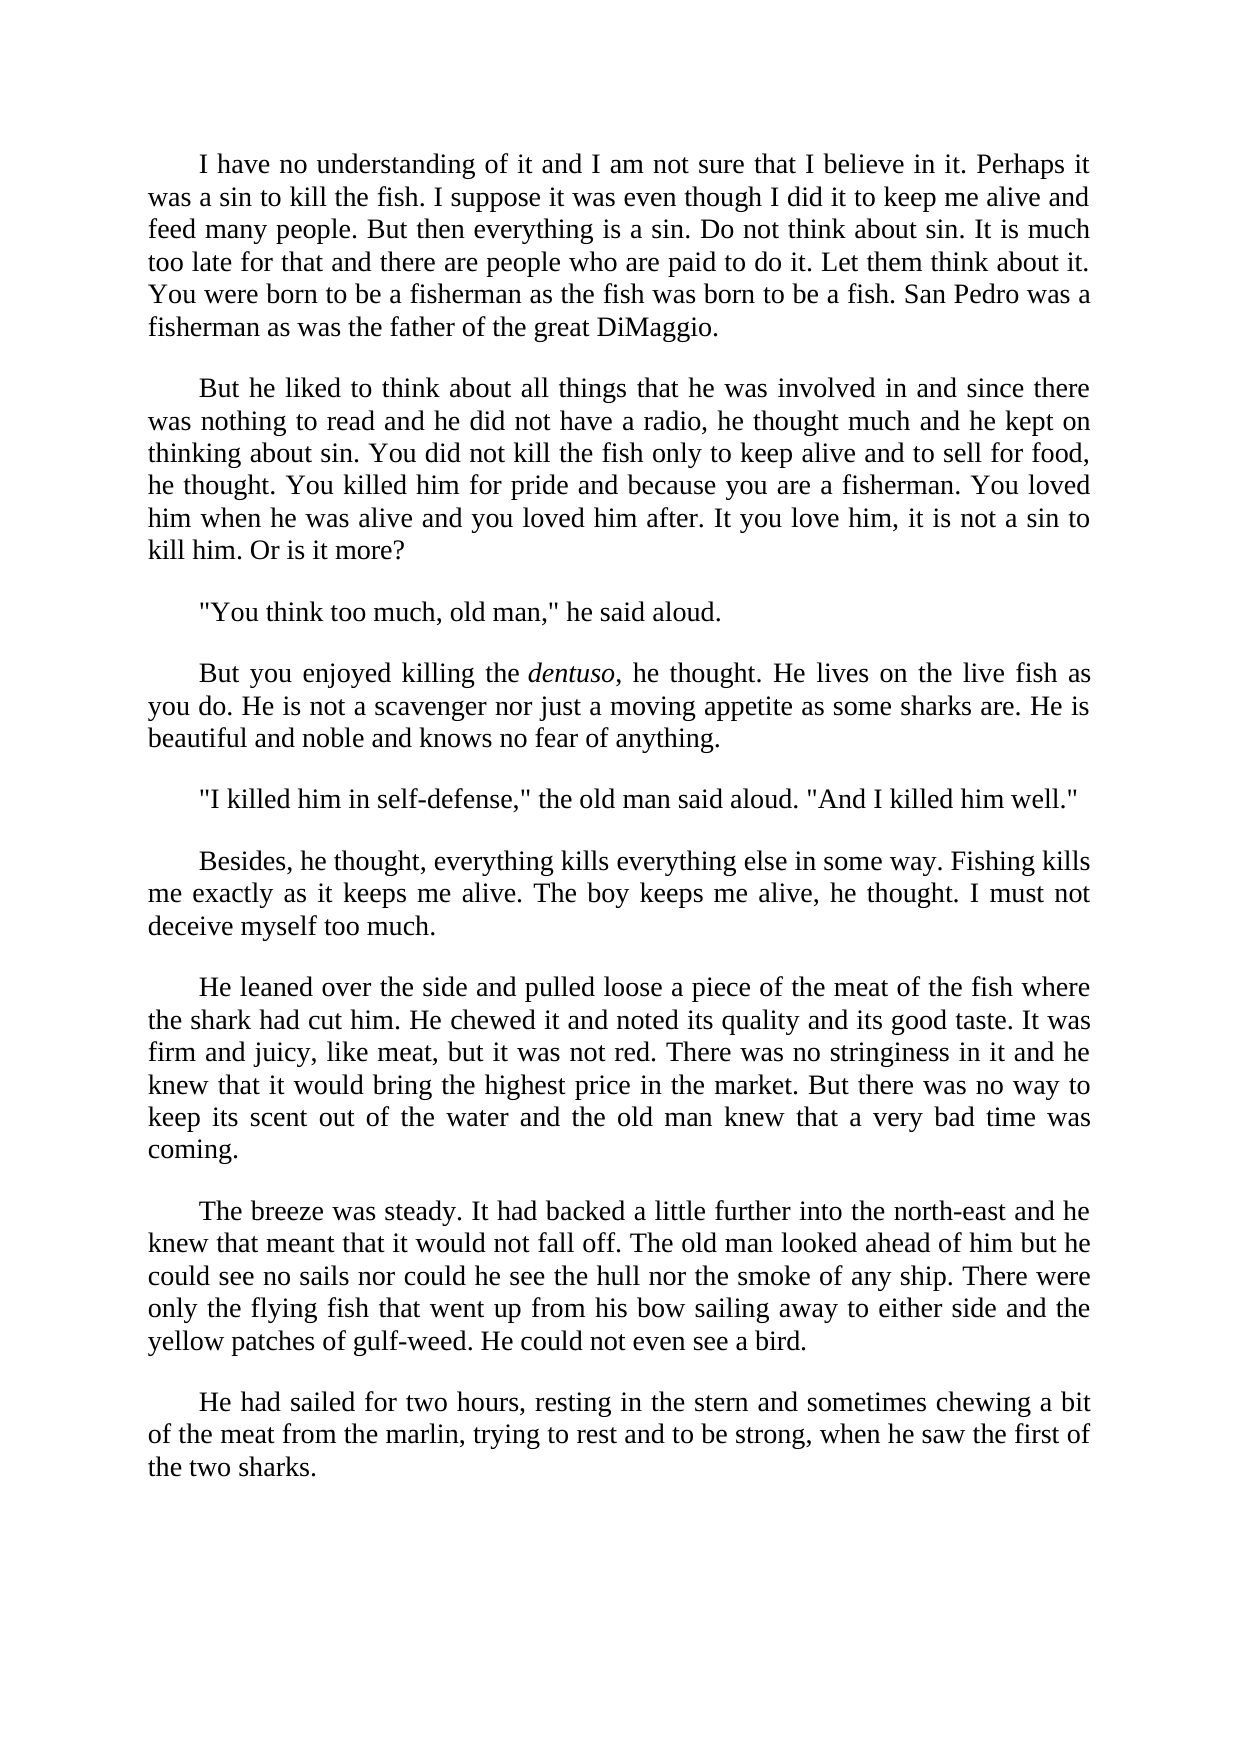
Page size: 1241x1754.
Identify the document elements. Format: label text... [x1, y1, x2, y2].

text I have no understanding of it and I am not sure that I believe in it. Perhaps it was a sin to kill the fish. I suppose it was even though I did it to keep me alive and feed many people. But then everything is a sin. Do not think about sin. It is much too late for that and there are people who are paid to do it. Let them think about it. You were born to be a fisherman as the fish was born to be a fish. San Pedro was a fisherman as was the father of the great DiMaggio. [148, 148, 1093, 342]
text Besides, he thought, everything kills everything else in some way. Fishing kills me exactly as it keeps me alive. The boy keeps me alive, he thought. I must not deceive myself too much. [148, 844, 1093, 941]
text "I killed him in self-defense," the old man said aloud. "And I killed him well." [148, 783, 1093, 815]
text He leaned over the side and pulled loose a piece of the meat of the fish where the shark had cut him. He chewed it and noted its quality and its good taste. It was firm and juicy, like meat, but it was not red. There was no stringiness in it and he knew that it would bring the highest price in the market. But there was no way to keep its scent out of the water and the old man knew that a very bad time was coming. [148, 971, 1093, 1165]
text But you enjoyed killing the dentuso, he thought. He lives on the live fish as you do. He is not a scavenger nor just a moving appetite as some sharks are. He is beautiful and noble and knows no fear of anything. [148, 656, 1093, 753]
text The breeze was steady. It had backed a little further into the north-east and he knew that meant that it would not fall off. The old man looked ahead of him but he could see no sails nor could he see the hull nor the smoke of any ship. There were only the flying fish that went up from his bow sailing away to either side and the yellow patches of gulf-weed. He could not even see a bird. [148, 1194, 1093, 1356]
text "You think too much, old man," he said aloud. [148, 595, 1093, 627]
text But he liked to think about all things that he was involved in and since there was nothing to read and he did not have a radio, he thought much and he kept on thinking about sin. You did not kill the fish only to keep alive and to sell for food, he thought. You killed him for pride and because you are a fisherman. You loved him when he was alive and you loved him after. It you love him, it is not a sin to kill him. Or is it more? [148, 371, 1093, 566]
text He had sailed for two hours, resting in the stern and sometimes chewing a bit of the meat from the marlin, trying to rest and to be strong, when he saw the first of the two sharks. [148, 1385, 1093, 1482]
